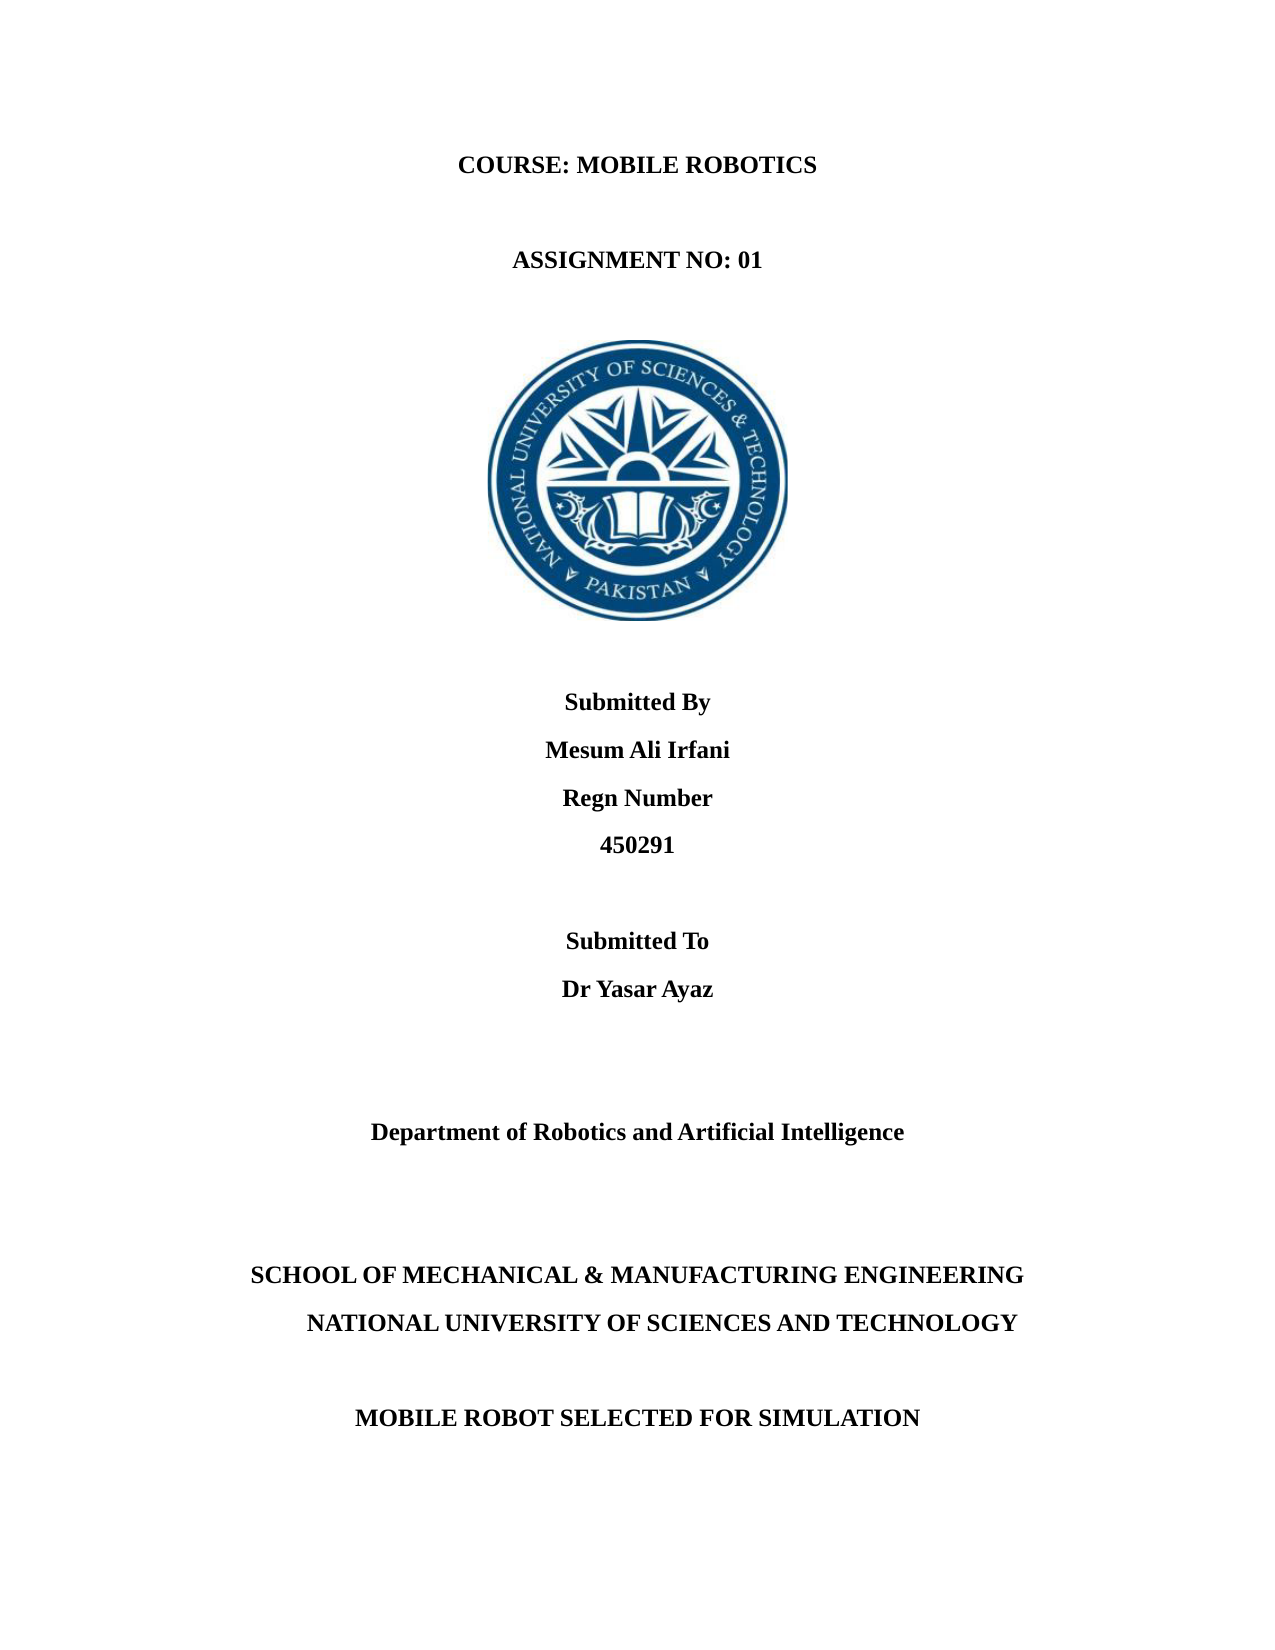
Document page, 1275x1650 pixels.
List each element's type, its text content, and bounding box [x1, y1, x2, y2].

text Department of Robotics and Artificial Intelligence [150, 1117, 1125, 1146]
text NATIONAL UNIVERSITY OF SCIENCES AND TECHNOLOGY [150, 1308, 1125, 1336]
text Mesum Ali Irfani [150, 735, 1125, 764]
text Submitted To [150, 926, 1125, 955]
text Submitted By [150, 687, 1125, 716]
text COURSE: MOBILE ROBOTICS [150, 150, 1125, 179]
text SCHOOL OF MECHANICAL & MANUFACTURING ENGINEERING [150, 1260, 1125, 1289]
text MOBILE ROBOT SELECTED FOR SIMULATION [150, 1403, 1125, 1432]
text Regn Number [150, 783, 1125, 812]
text 450291 [150, 831, 1125, 859]
text Dr Yasar Ayaz [150, 974, 1125, 1002]
text ASSIGNMENT NO: 01 [150, 245, 1125, 274]
